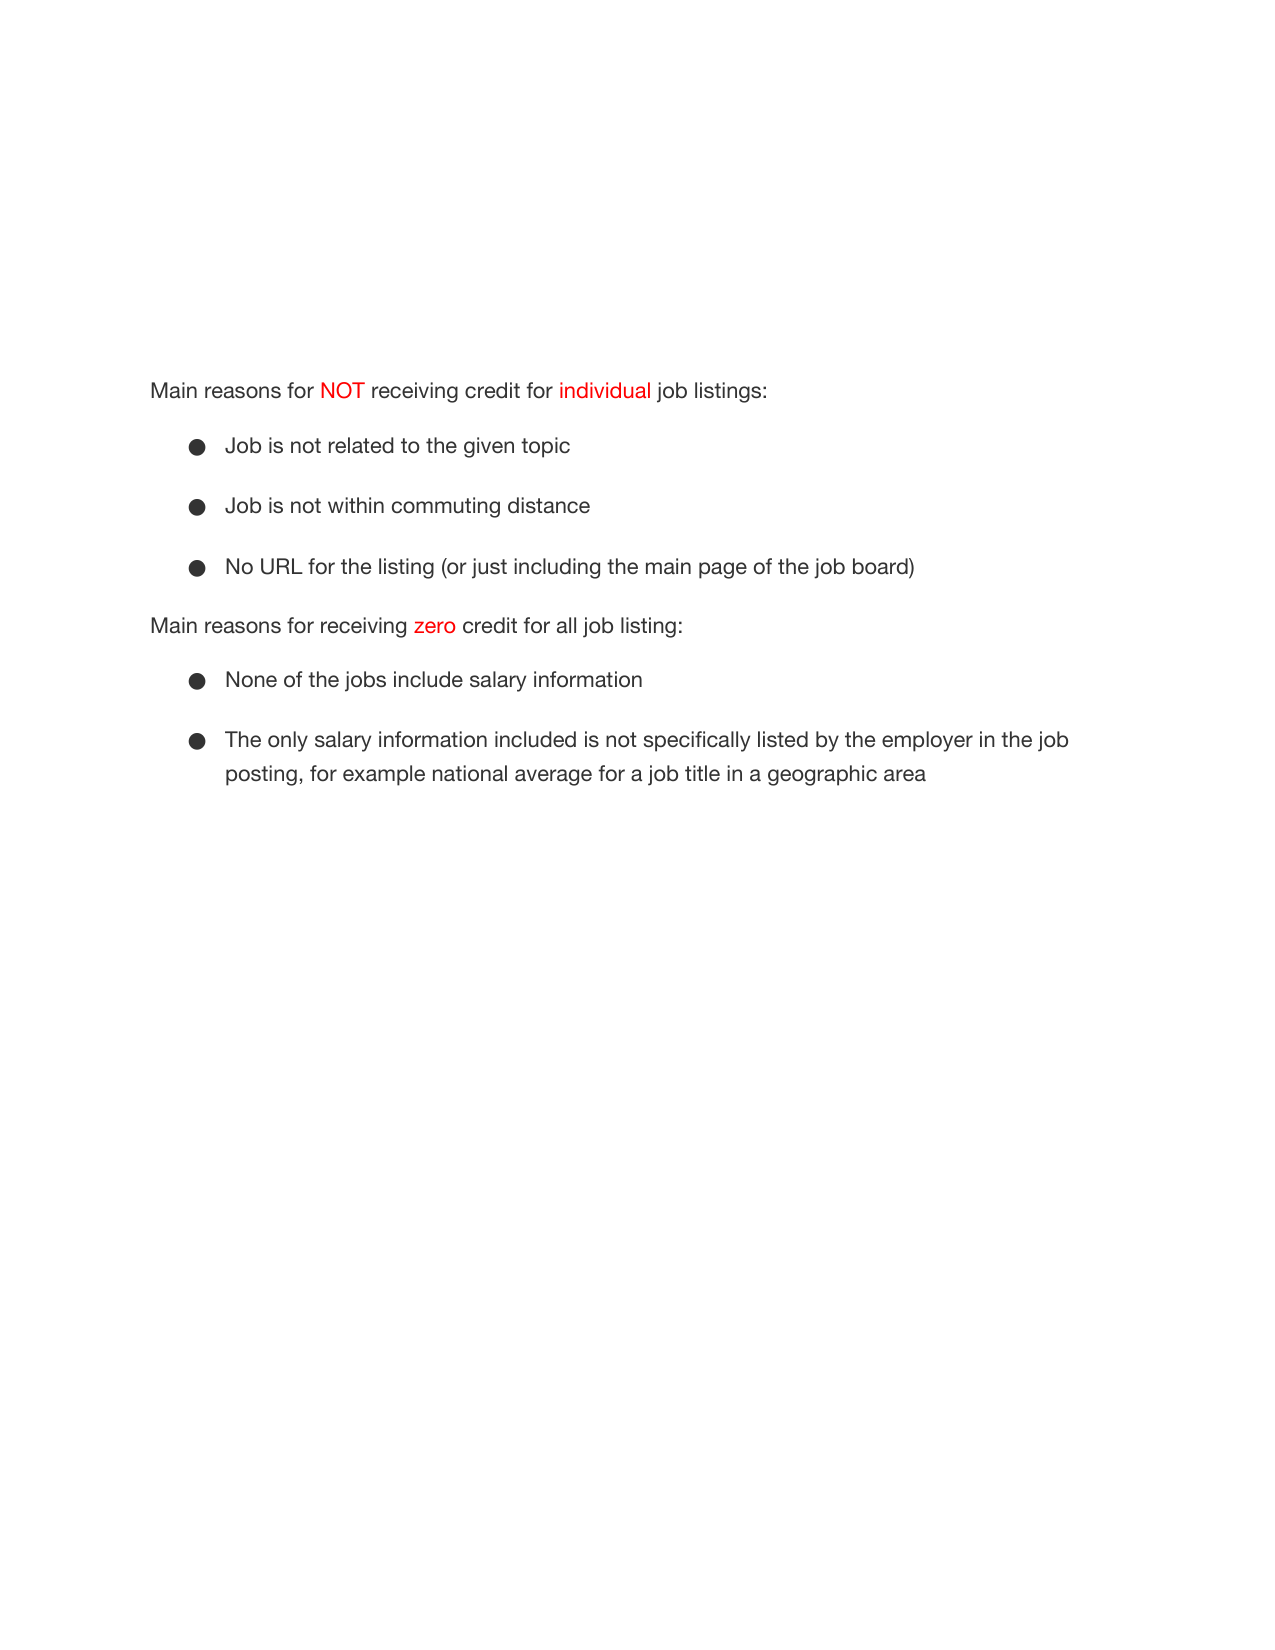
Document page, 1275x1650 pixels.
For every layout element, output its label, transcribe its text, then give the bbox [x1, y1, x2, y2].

list The only salary information included is not specifically listed by the employer in the job posting, for example national average for a job title in a geographic area [187, 716, 1125, 788]
list Job is not within commuting distance [187, 481, 1125, 526]
text Main reasons for NOT receiving credit for individual job listings: [150, 378, 1125, 405]
list Job is not related to the given topic [187, 421, 1125, 466]
list No URL for the listing (or just including the main page of the job board) [187, 542, 1125, 587]
text Main reasons for receiving zero credit for all job listing: [150, 612, 1125, 639]
list None of the jobs include salary information [187, 655, 1125, 700]
